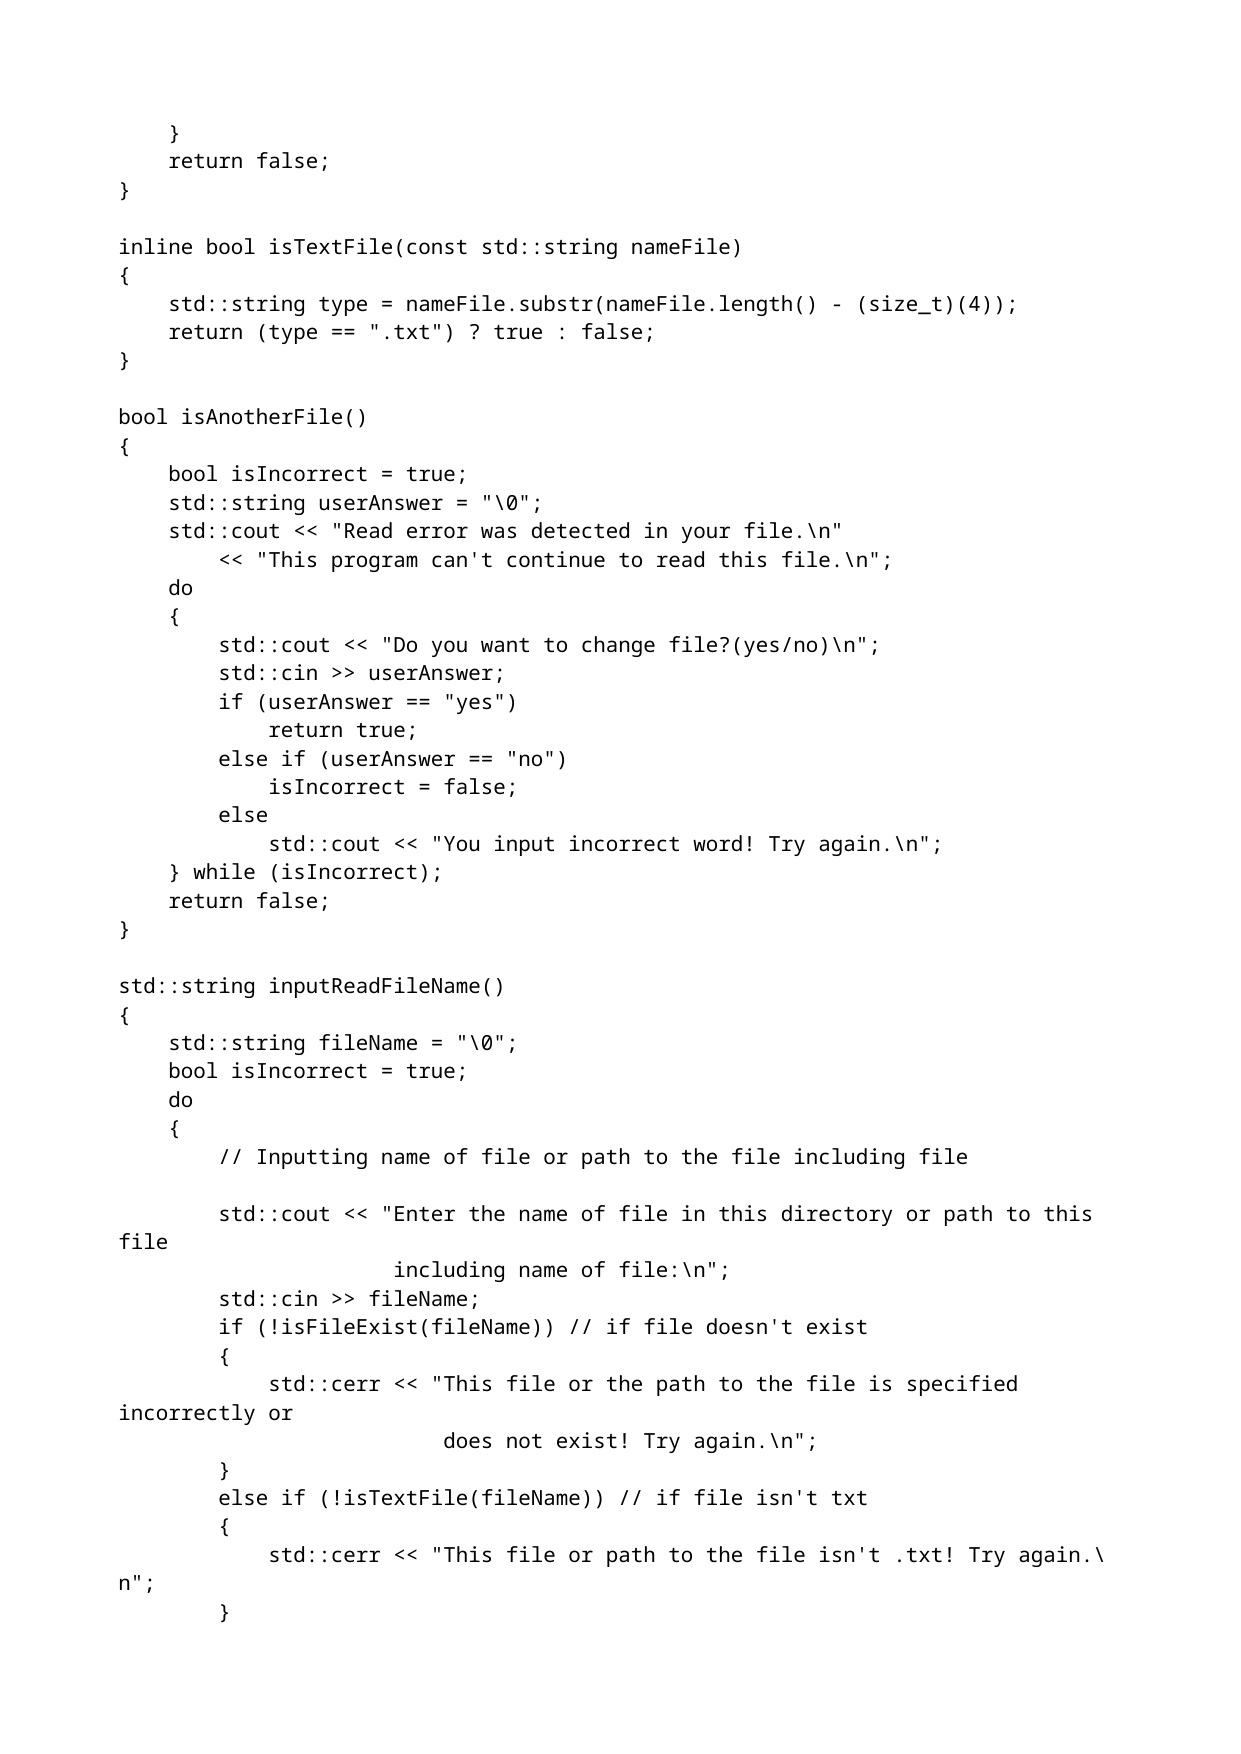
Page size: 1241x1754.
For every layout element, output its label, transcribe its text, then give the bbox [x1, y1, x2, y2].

text bool isAnotherFile() [118, 402, 1122, 431]
text does not exist! Try again.\n"; [118, 1426, 1122, 1455]
text } [118, 118, 1122, 147]
text } [118, 346, 1122, 374]
text } while (isIncorrect); [118, 857, 1122, 886]
text std::cerr << "This file or the path to the file is specified incorrectly or [118, 1369, 1122, 1426]
text bool isIncorrect = true; [118, 459, 1122, 488]
text return (type == ".txt") ? true : false; [118, 317, 1122, 346]
text << "This program can't continue to read this file.\n"; [118, 545, 1122, 573]
text including name of file:\n"; [118, 1256, 1122, 1284]
text do [118, 573, 1122, 602]
text else if (!isTextFile(fileName)) // if file isn't txt [118, 1483, 1122, 1512]
text { [118, 260, 1122, 289]
text return false; [118, 886, 1122, 914]
text std::cout << "Do you want to change file?(yes/no)\n"; [118, 630, 1122, 658]
text std::cerr << "This file or path to the file isn't .txt! Try again.\n"; [118, 1540, 1122, 1597]
text return false; [118, 147, 1122, 175]
text isIncorrect = false; [118, 772, 1122, 801]
text inline bool isTextFile(const std::string nameFile) [118, 232, 1122, 260]
text } [118, 1597, 1122, 1625]
text std::string userAnswer = "\0"; [118, 488, 1122, 516]
text } [118, 914, 1122, 943]
text { [118, 1341, 1122, 1369]
text if (userAnswer == "yes") [118, 687, 1122, 715]
text return true; [118, 715, 1122, 744]
text // Inputting name of file or path to the file including file [118, 1142, 1122, 1170]
text std::string fileName = "\0"; [118, 1028, 1122, 1057]
text std::string inputReadFileName() [118, 971, 1122, 1000]
text } [118, 175, 1122, 203]
text if (!isFileExist(fileName)) // if file doesn't exist [118, 1312, 1122, 1341]
text else [118, 801, 1122, 829]
text { [118, 1113, 1122, 1142]
text { [118, 1512, 1122, 1540]
text std::cin >> userAnswer; [118, 658, 1122, 687]
text do [118, 1085, 1122, 1113]
text { [118, 1000, 1122, 1028]
text } [118, 1455, 1122, 1483]
text { [118, 431, 1122, 459]
text std::cout << "You input incorrect word! Try again.\n"; [118, 829, 1122, 857]
text std::cin >> fileName; [118, 1284, 1122, 1312]
text bool isIncorrect = true; [118, 1057, 1122, 1085]
text { [118, 602, 1122, 630]
text std::string type = nameFile.substr(nameFile.length() - (size_t)(4)); [118, 289, 1122, 317]
text else if (userAnswer == "no") [118, 744, 1122, 772]
text std::cout << "Read error was detected in your file.\n" [118, 516, 1122, 545]
text std::cout << "Enter the name of file in this directory or path to this file [118, 1199, 1122, 1256]
